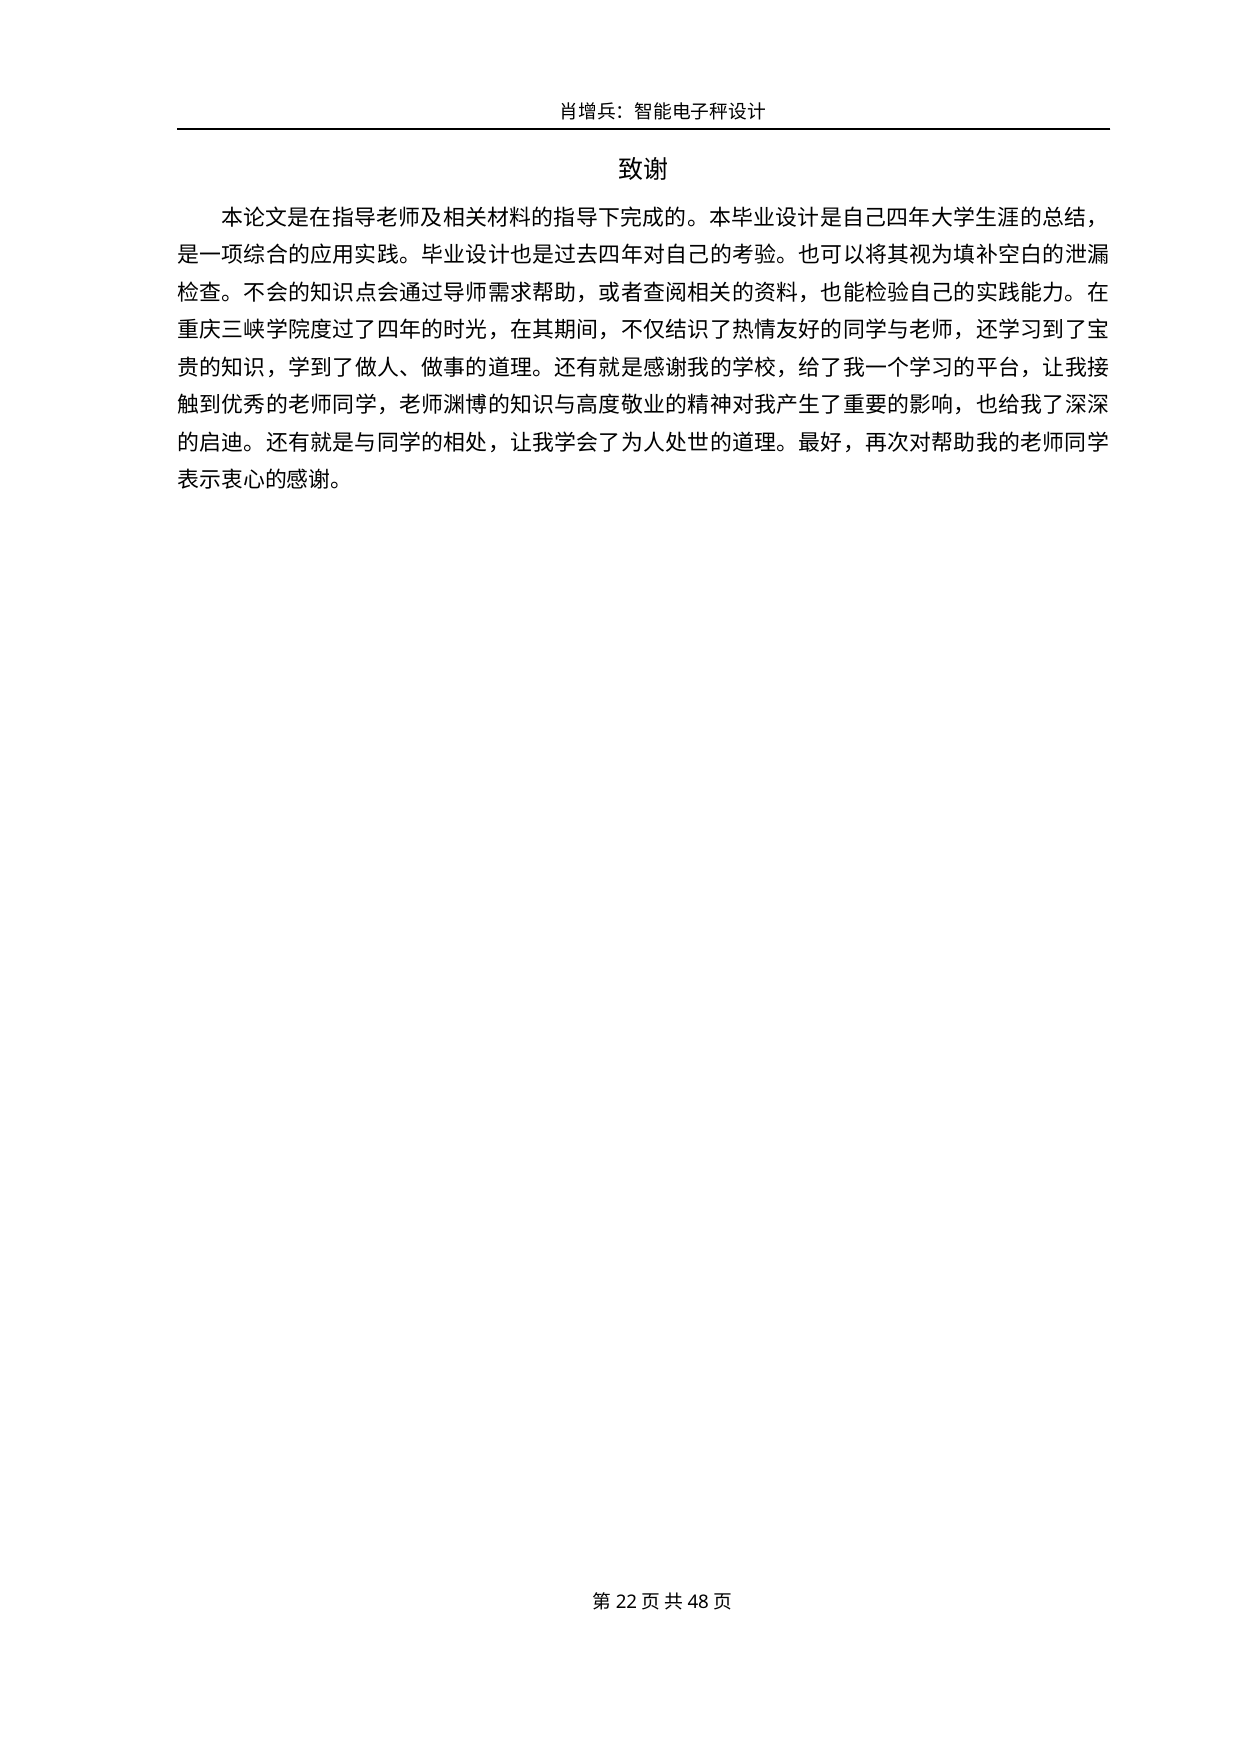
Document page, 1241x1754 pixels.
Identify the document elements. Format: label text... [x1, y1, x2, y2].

list 致谢 [177, 150, 1110, 186]
text 本论文是在指导老师及相关材料的指导下完成的。本毕业设计是自己四年大学生涯的总结，是一项综合的应用实践。毕业设计也是过去四年对自己的考验。也可以将其视为填补空白的泄漏检查。不会的知识点会通过导师需求帮助，或者查阅相关的资料，也能检验自己的实践能力。在重庆三峡学院度过了四年的时光，在其期间，不仅结识了热情友好的同学与老师，还学习到了宝贵的知识，学到了做人、做事的道理。还有就是感谢我的学校，给了我一个学习的平台，让我接触到优秀的老师同学，老师渊博的知识与高度敬业的精神对我产生了重要的影响，也给我了深深的启迪。还有就是与同学的相处，让我学会了为人处世的道理。最好，再次对帮助我的老师同学表示衷心的感谢。 [177, 195, 1110, 495]
